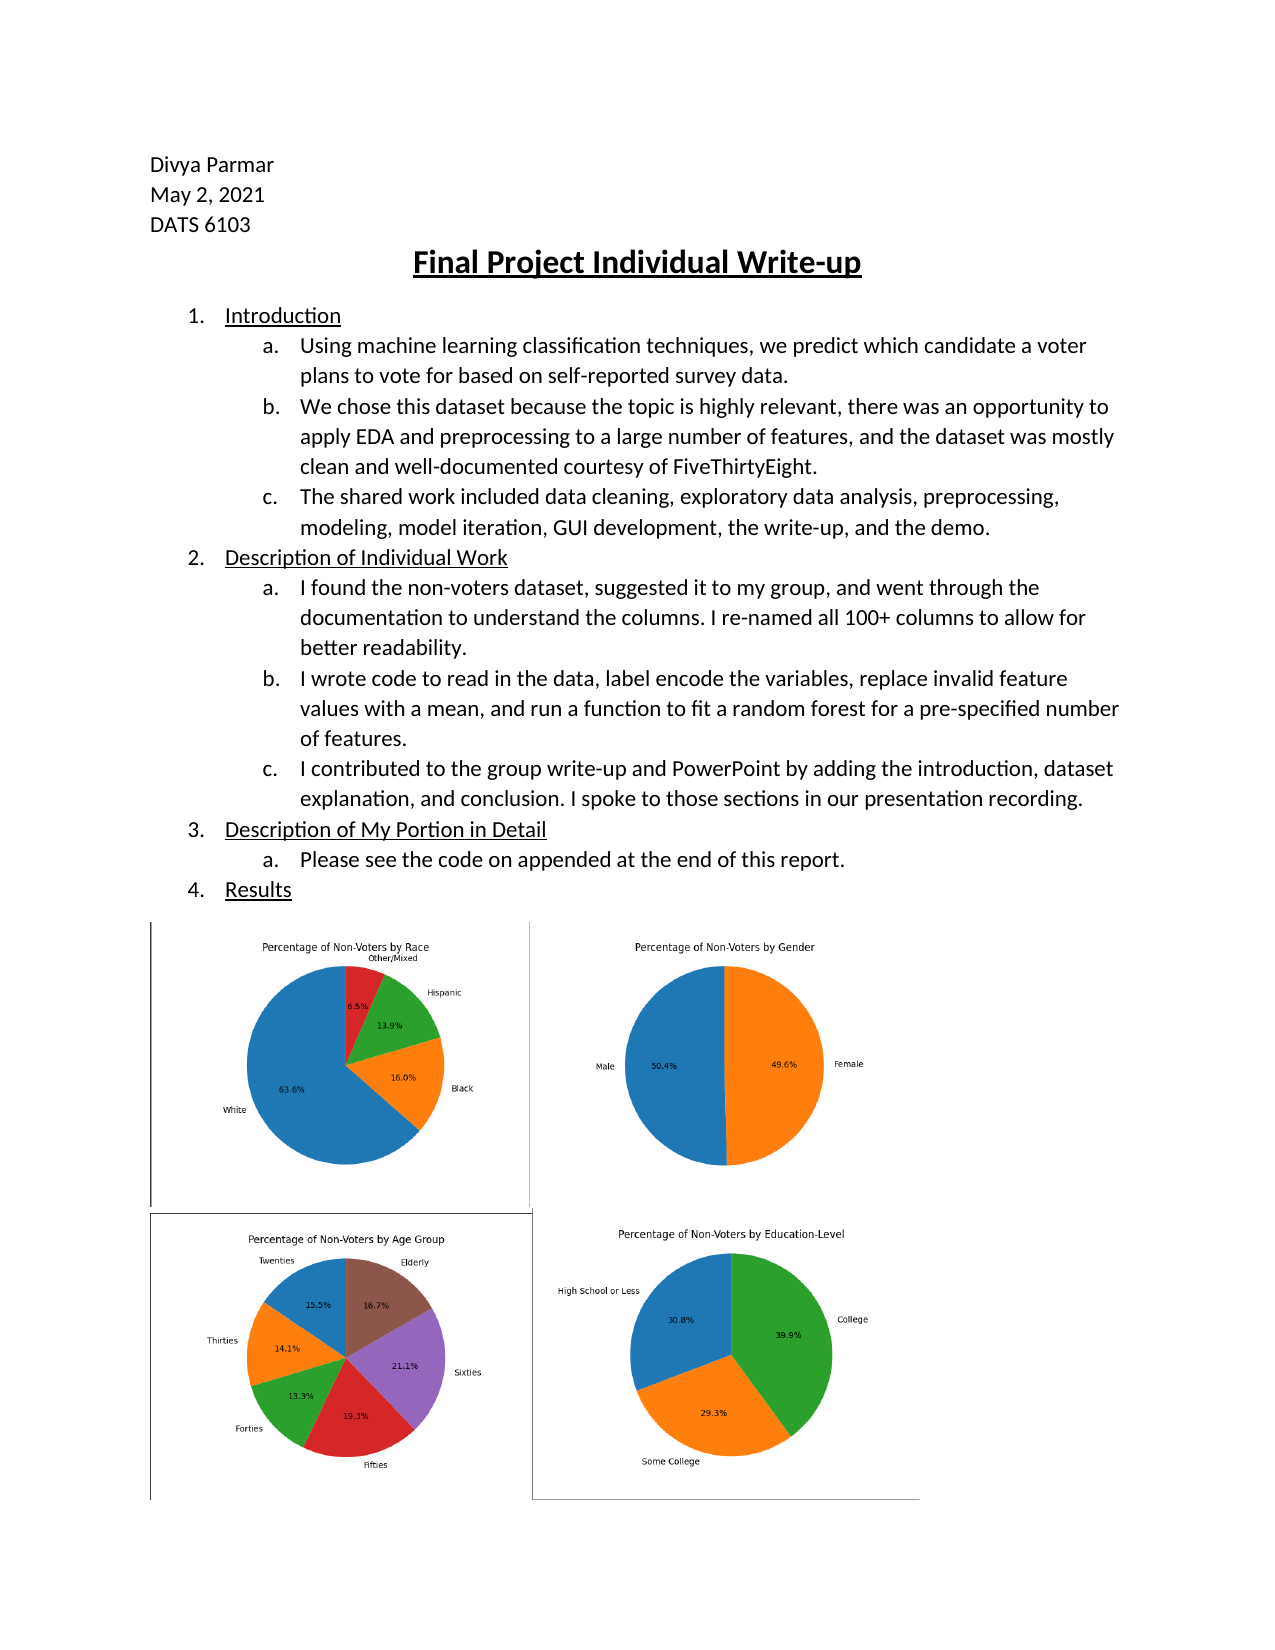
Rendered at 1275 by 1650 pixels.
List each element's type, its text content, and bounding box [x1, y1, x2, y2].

list I found the non-voters dataset, suggested it to my group, and went through the documentation to understand the columns. I re-named all 100+ columns to allow for better readability. [262, 573, 1125, 662]
list Results [187, 875, 1125, 903]
list Using machine learning classification techniques, we predict which candidate a voter plans to vote for based on self-reported survey data. [262, 331, 1125, 390]
text DATS 6103 [150, 210, 1125, 238]
picture [150, 1208, 920, 1500]
list Description of Individual Work [187, 543, 1125, 571]
text Final Project Individual Write-up [150, 241, 1125, 281]
list Please see the code on appended at the end of this report. [262, 845, 1125, 873]
text Divya Parmar [150, 150, 1125, 178]
list I wrote code to read in the data, label encode the variables, replace invalid feature values with a mean, and run a function to fit a random forest for a pre-specified number of features. [262, 664, 1125, 752]
list We chose this dataset because the topic is highly relevant, there was an opportunity to apply EDA and preprocessing to a large number of features, and the dataset was mostly clean and well-documented courtesy of FiveThirtyEight. [262, 392, 1125, 480]
list Introduction [187, 301, 1125, 329]
list I contributed to the group write-up and PowerPoint by adding the introduction, dataset explanation, and conclusion. I spoke to those sections in our presentation recording. [262, 754, 1125, 813]
list Description of My Portion in Detail [187, 815, 1125, 843]
list The shared work included data cleaning, exploratory data analysis, preprocessing, modeling, model iteration, GUI development, the write-up, and the demo. [262, 482, 1125, 541]
text May 2, 2021 [150, 180, 1125, 208]
picture [150, 922, 909, 1207]
